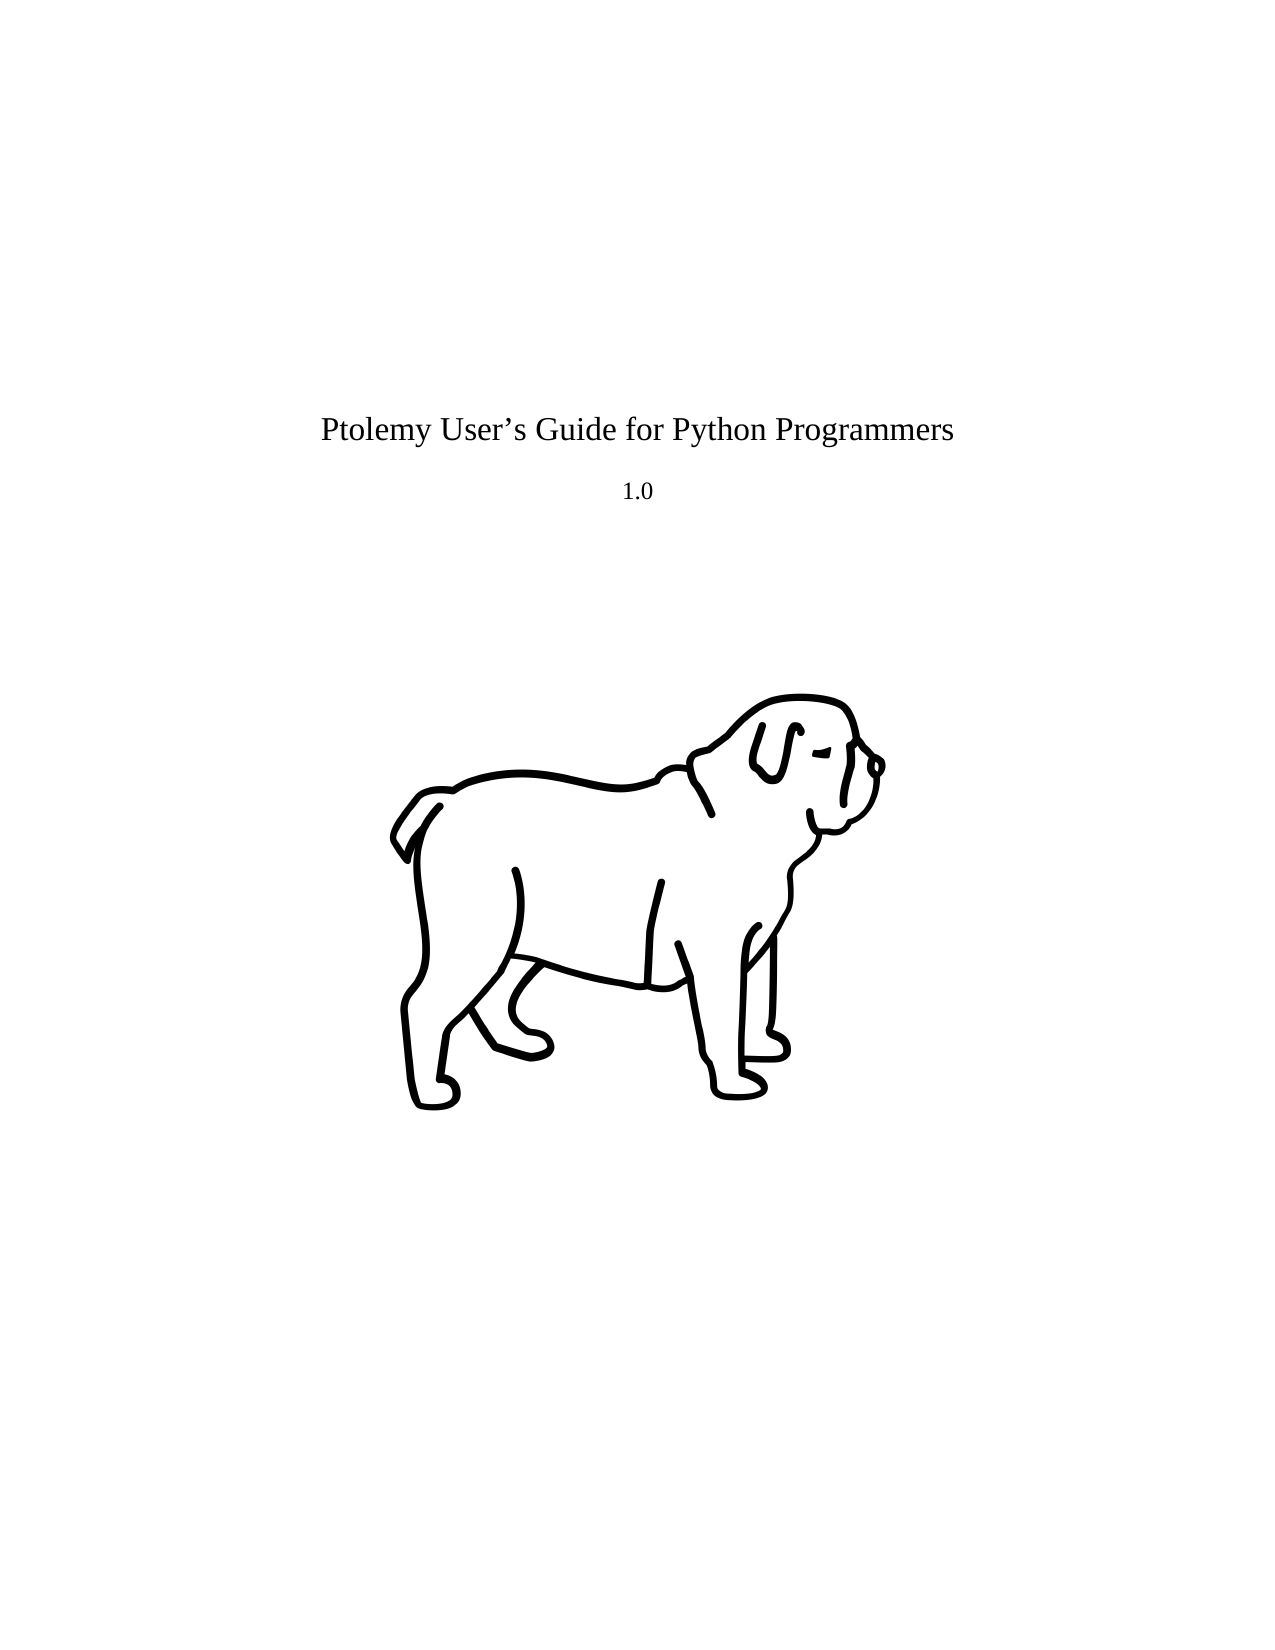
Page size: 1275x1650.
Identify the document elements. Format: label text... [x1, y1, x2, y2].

picture [384, 648, 891, 1156]
text Ptolemy User’s Guide for Python Programmers [150, 409, 1125, 447]
text 1.0 [150, 476, 1125, 504]
